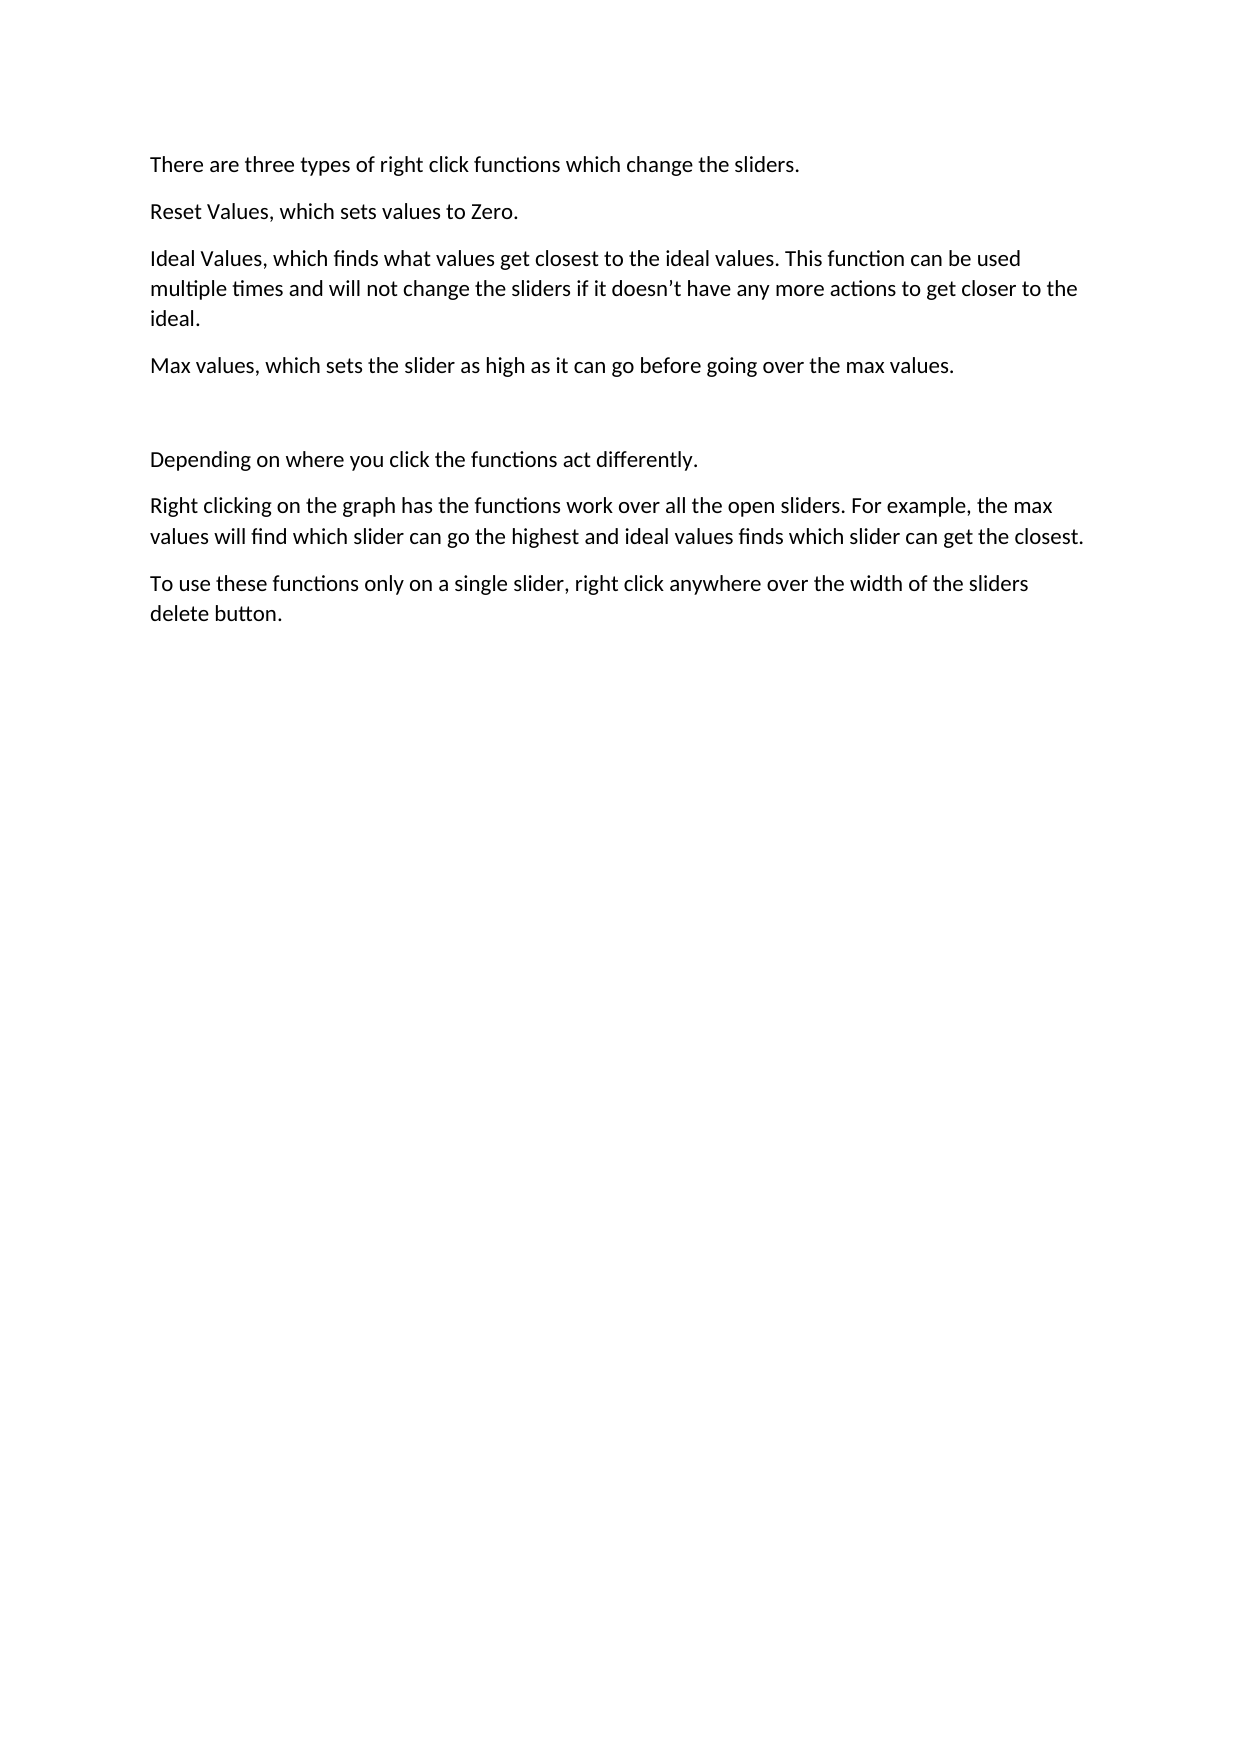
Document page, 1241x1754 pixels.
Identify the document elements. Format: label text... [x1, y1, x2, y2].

text Ideal Values, which finds what values get closest to the ideal values. This function can be used multiple times and will not change the sliders if it doesn’t have any more actions to get closer to the ideal. [150, 244, 1090, 332]
text There are three types of right click functions which change the sliders. [150, 150, 1090, 178]
text Depending on where you click the functions act differently. [150, 445, 1090, 473]
text Max values, which sets the slider as high as it can go before going over the max values. [150, 351, 1090, 379]
text Reset Values, which sets values to Zero. [150, 197, 1090, 225]
text To use these functions only on a single slider, right click anywhere over the width of the sliders delete button. [150, 569, 1090, 627]
text Right clicking on the graph has the functions work over all the open sliders. For example, the max values will find which slider can go the highest and ideal values finds which slider can get the closest. [150, 492, 1090, 550]
